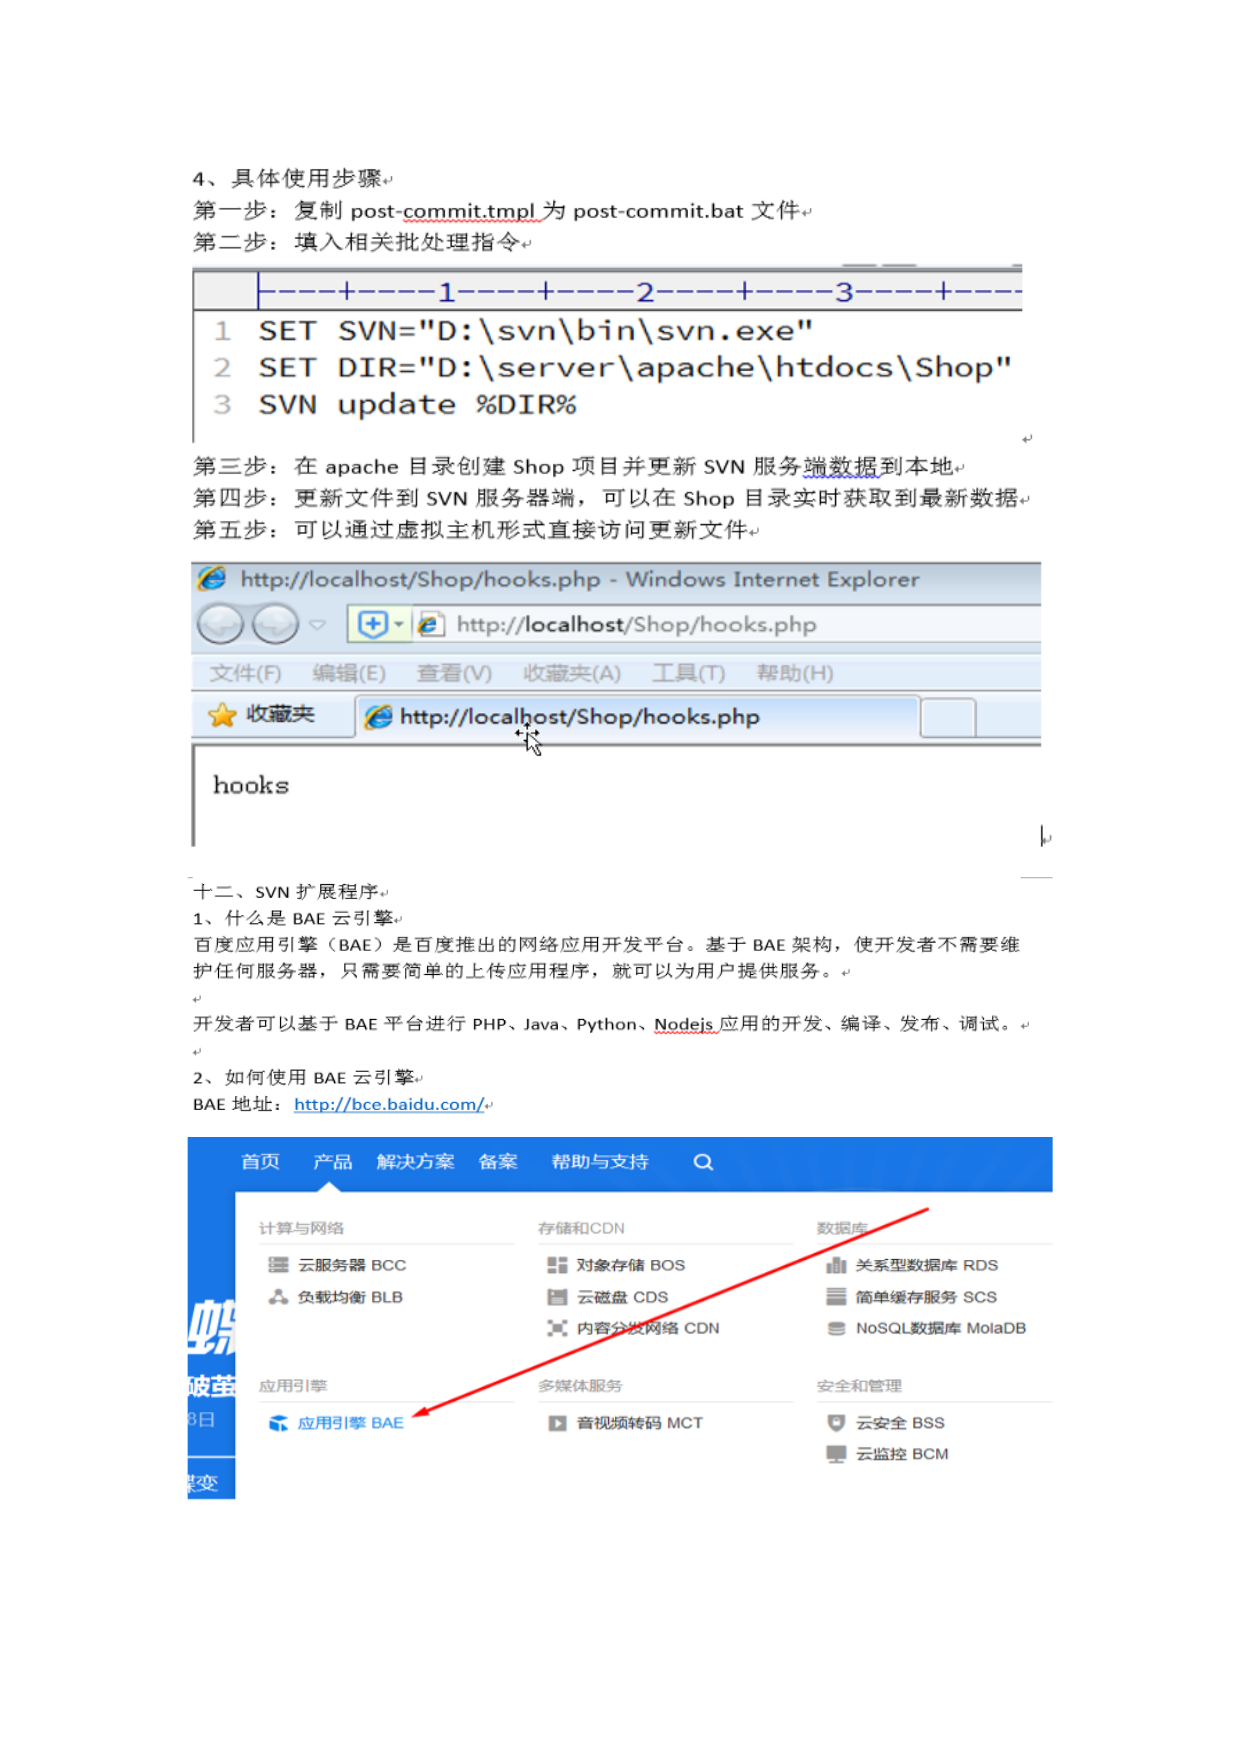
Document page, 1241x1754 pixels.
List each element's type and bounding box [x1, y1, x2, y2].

picture [187, 1137, 1053, 1505]
picture [187, 552, 1053, 863]
picture [187, 877, 1053, 1125]
picture [187, 162, 1053, 545]
